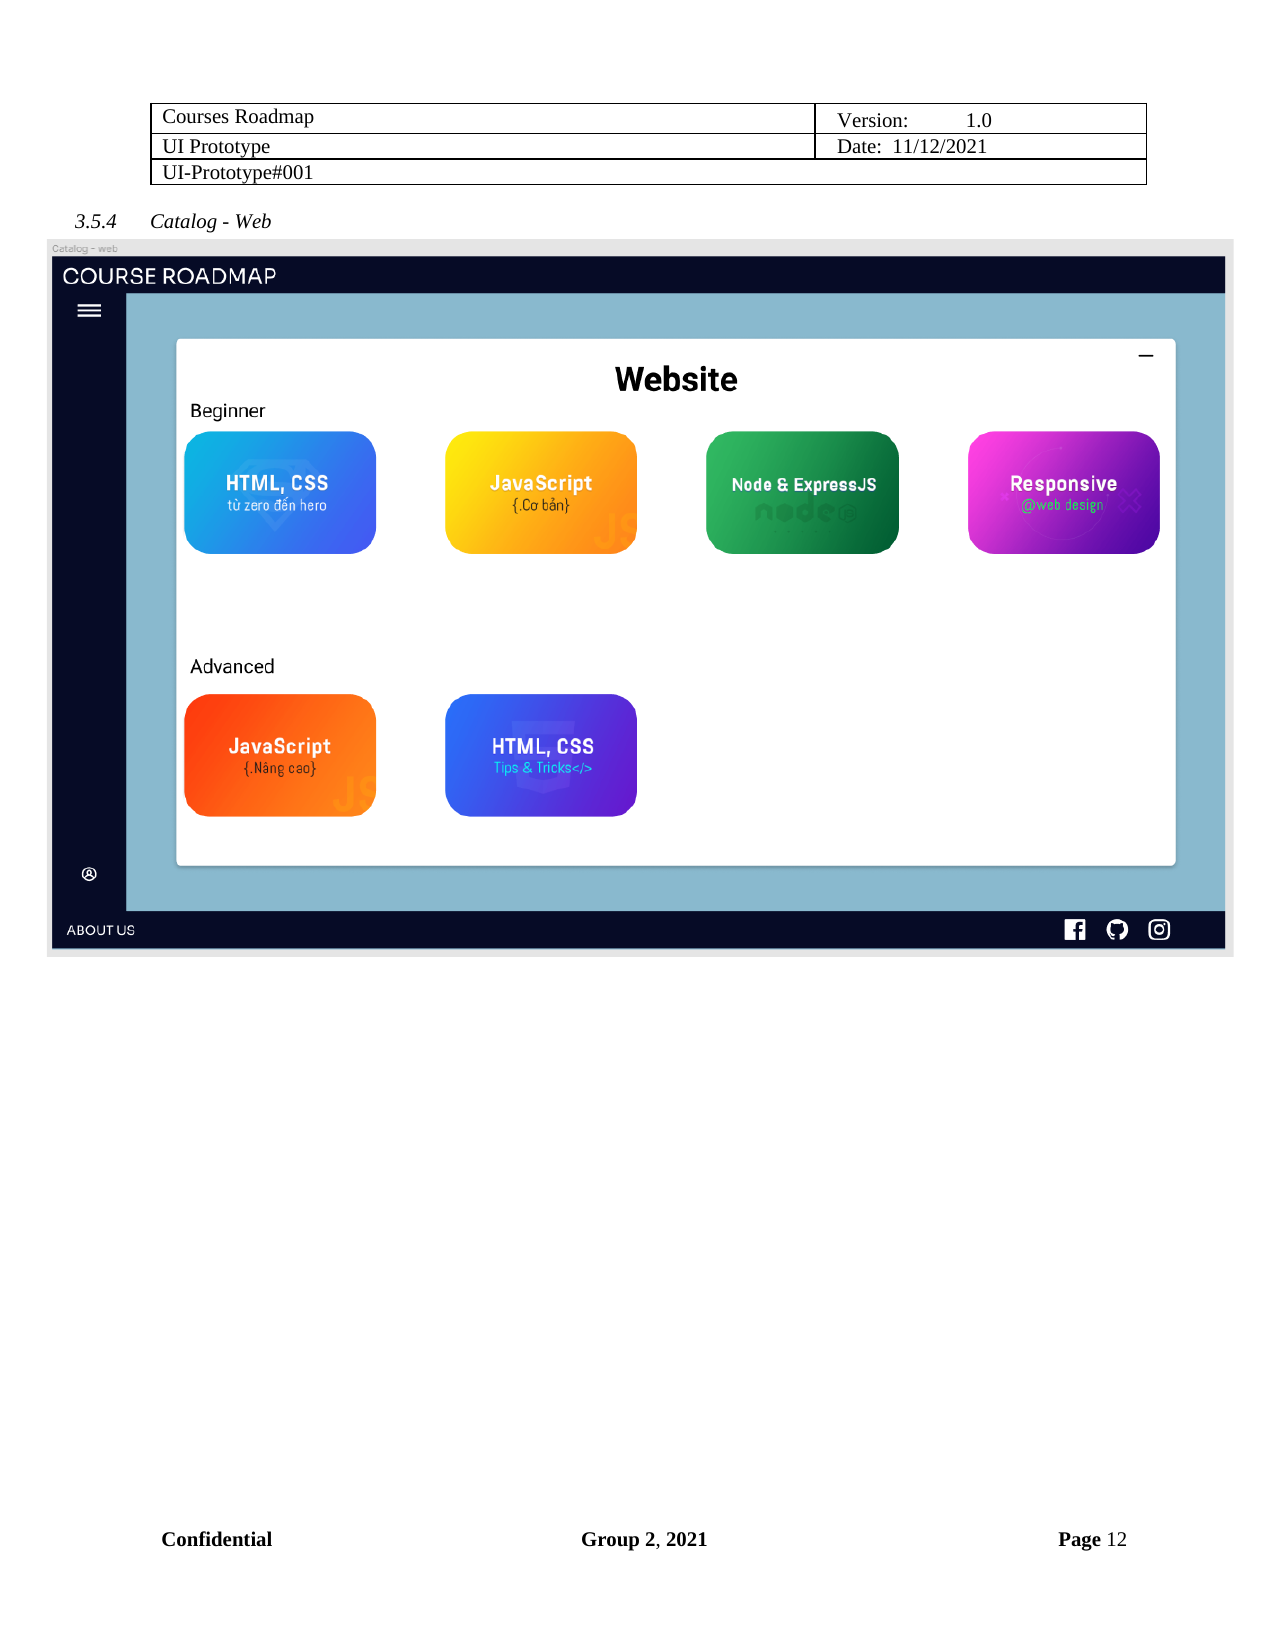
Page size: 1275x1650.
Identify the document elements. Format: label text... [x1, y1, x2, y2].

picture [46, 239, 1234, 957]
subtitle Catalog - Web [75, 209, 1125, 233]
